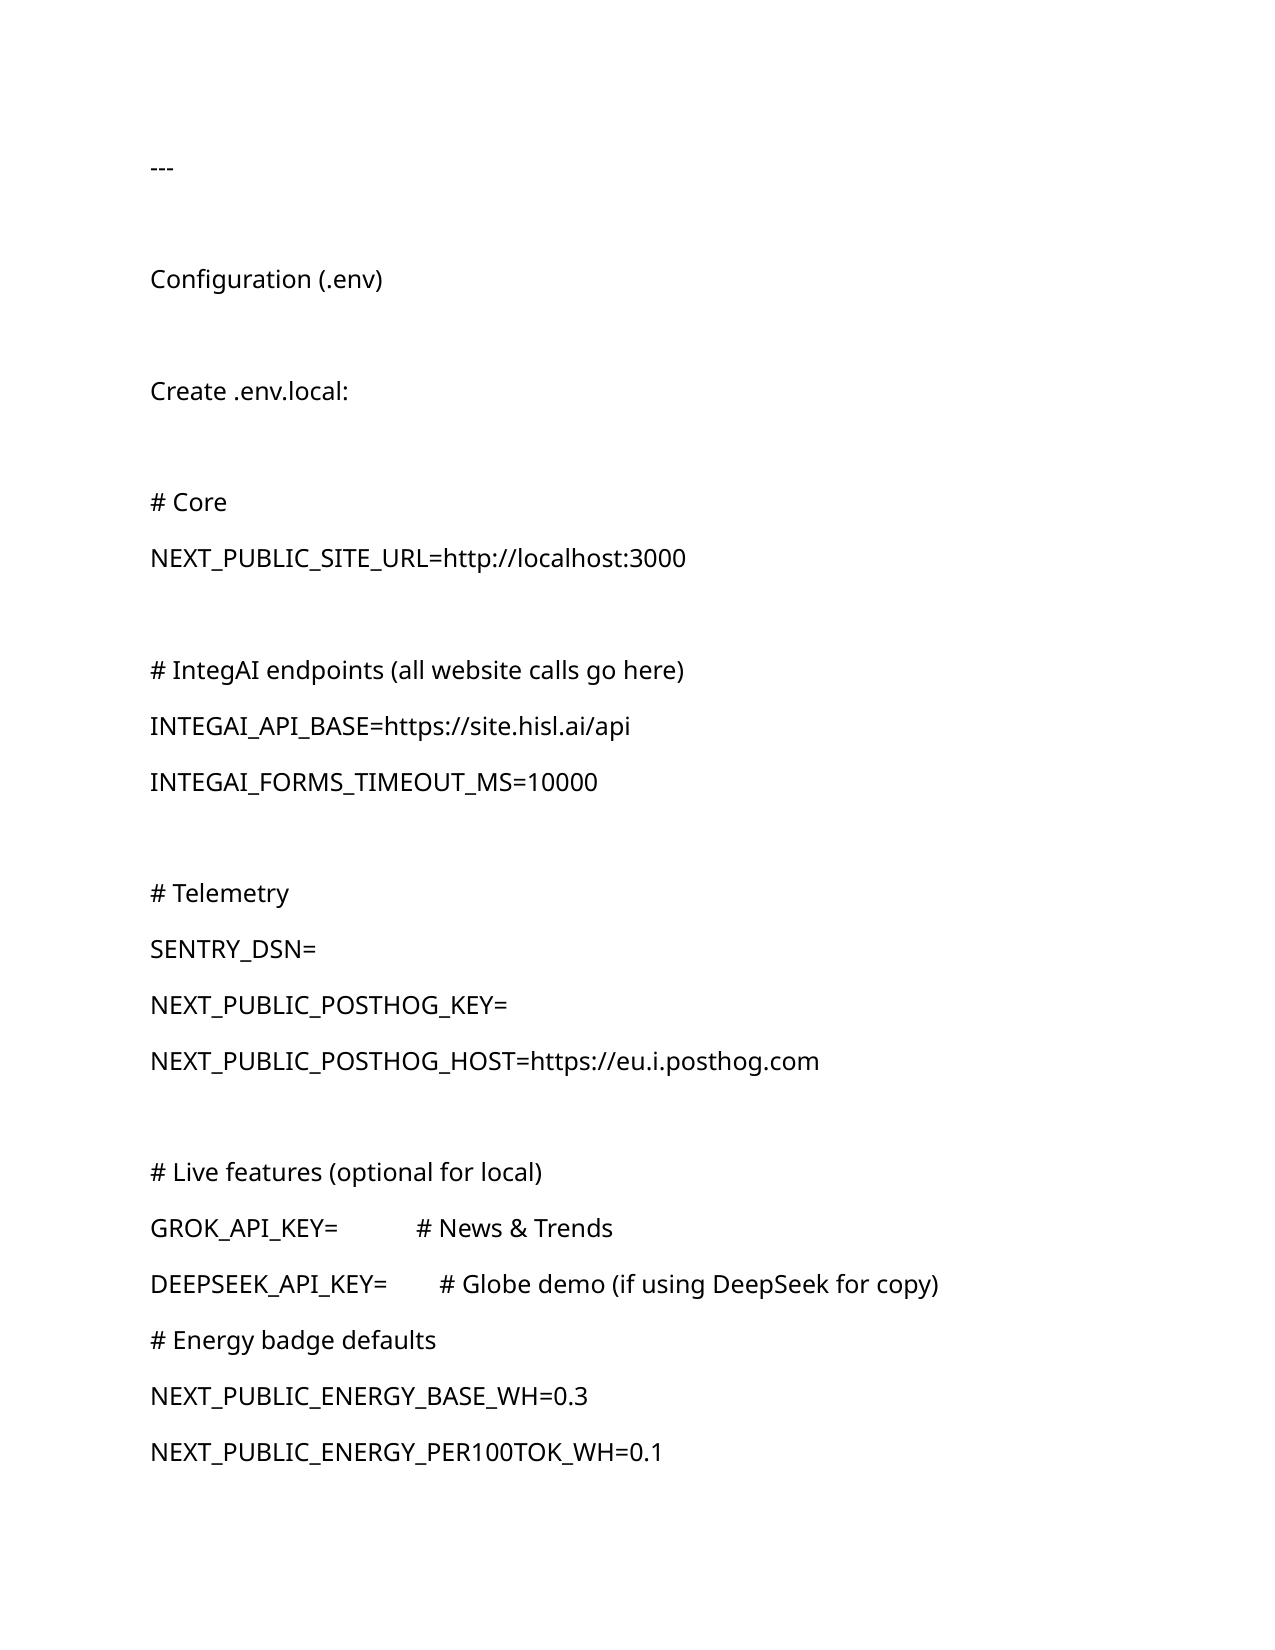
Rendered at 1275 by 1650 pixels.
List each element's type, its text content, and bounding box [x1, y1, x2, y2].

text # Telemetry [150, 876, 1125, 910]
text Create .env.local: [150, 373, 1125, 407]
text NEXT_PUBLIC_ENERGY_BASE_WH=0.3 [150, 1378, 1125, 1412]
text NEXT_PUBLIC_SITE_URL=http://localhost:3000 [150, 541, 1125, 575]
text # Live features (optional for local) [150, 1155, 1125, 1189]
text NEXT_PUBLIC_ENERGY_PER100TOK_WH=0.1 [150, 1434, 1125, 1468]
text SENTRY_DSN= [150, 932, 1125, 966]
text --- [150, 150, 1125, 184]
text NEXT_PUBLIC_POSTHOG_HOST=https://eu.i.posthog.com [150, 1043, 1125, 1077]
text INTEGAI_API_BASE=https://site.hisl.ai/api [150, 708, 1125, 742]
text GROK_API_KEY= # News & Trends [150, 1211, 1125, 1245]
text INTEGAI_FORMS_TIMEOUT_MS=10000 [150, 764, 1125, 798]
text DEEPSEEK_API_KEY= # Globe demo (if using DeepSeek for copy) [150, 1267, 1125, 1301]
text # Core [150, 485, 1125, 519]
text Configuration (.env) [150, 262, 1125, 296]
text # Energy badge defaults [150, 1322, 1125, 1357]
text NEXT_PUBLIC_POSTHOG_KEY= [150, 987, 1125, 1022]
text # IntegAI endpoints (all website calls go here) [150, 652, 1125, 687]
